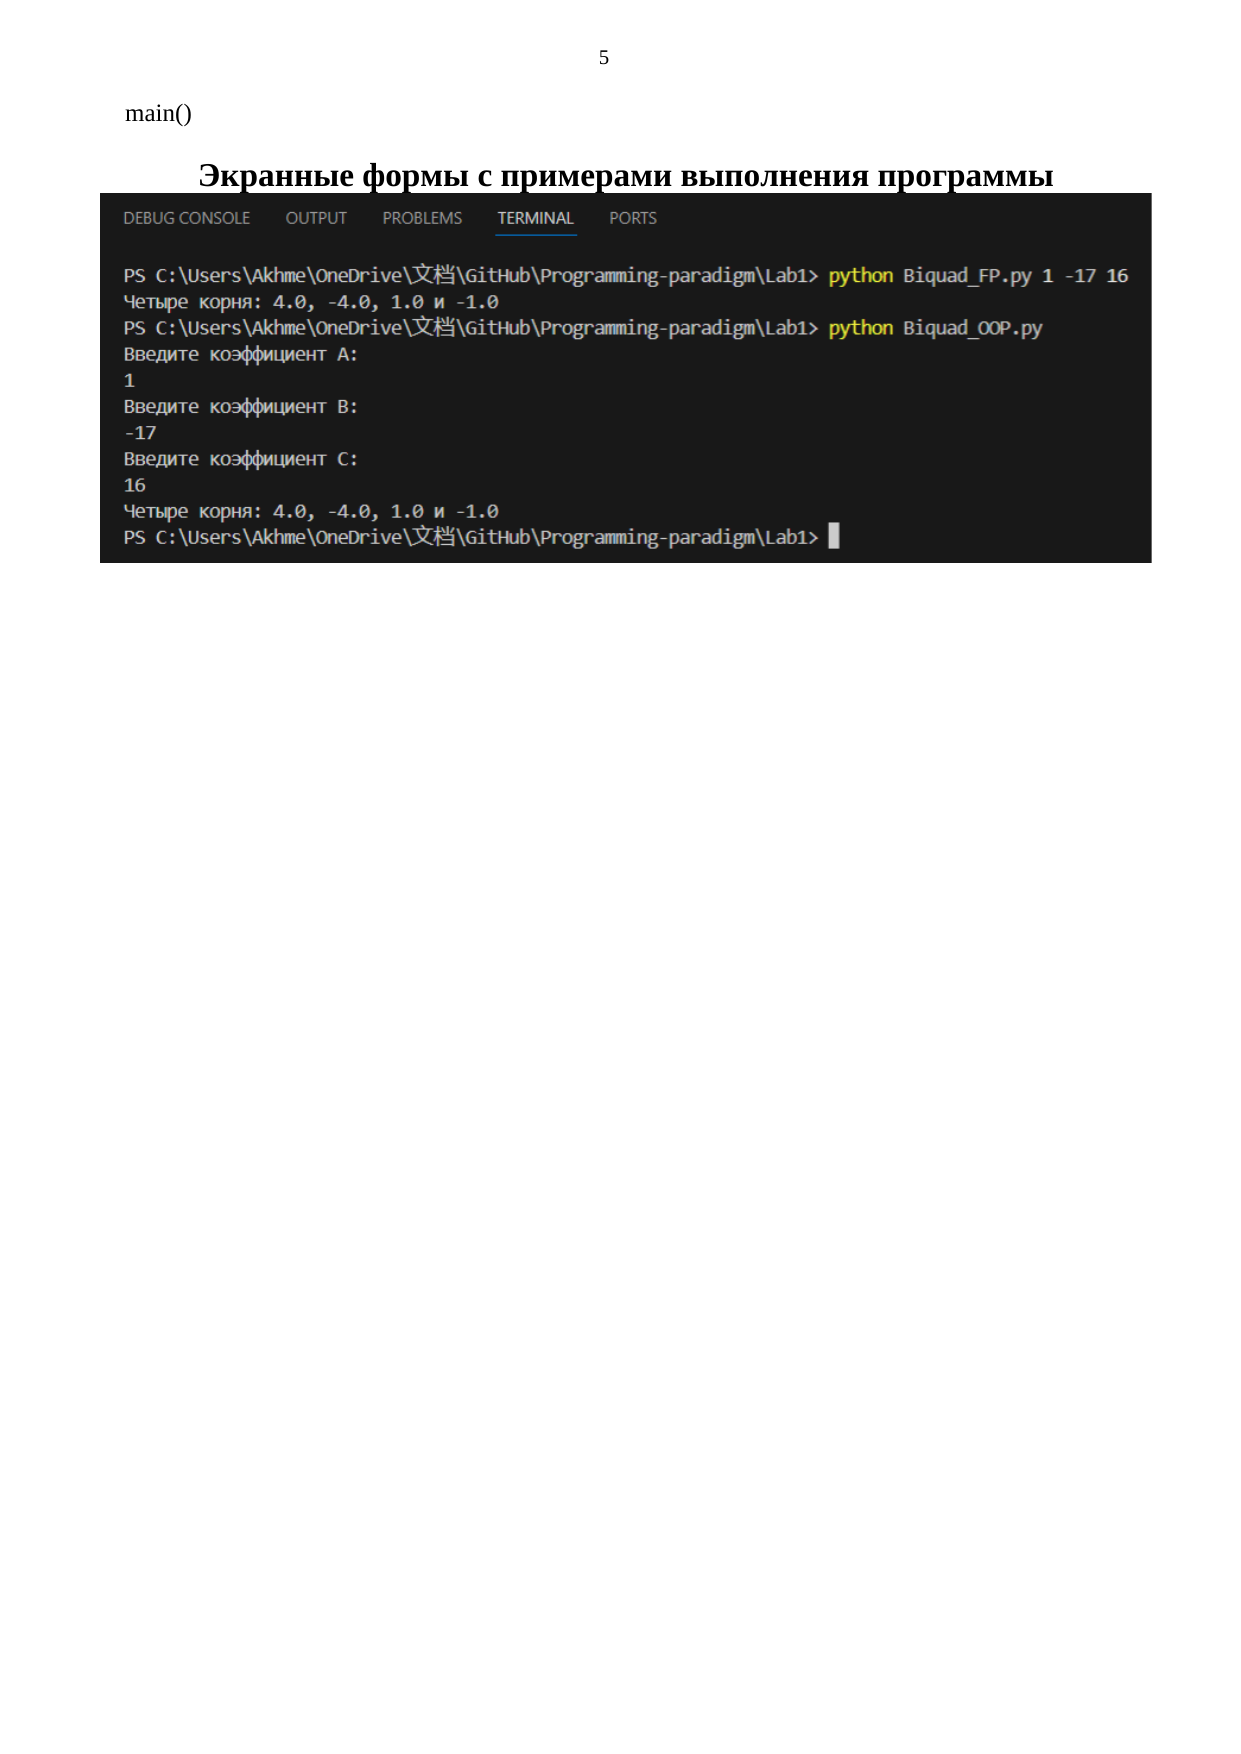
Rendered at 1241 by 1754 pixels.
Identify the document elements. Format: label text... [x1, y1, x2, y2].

text Экранные формы с примерами выполнения программы [100, 155, 1152, 193]
picture [100, 193, 1152, 563]
text main() [100, 98, 1152, 127]
